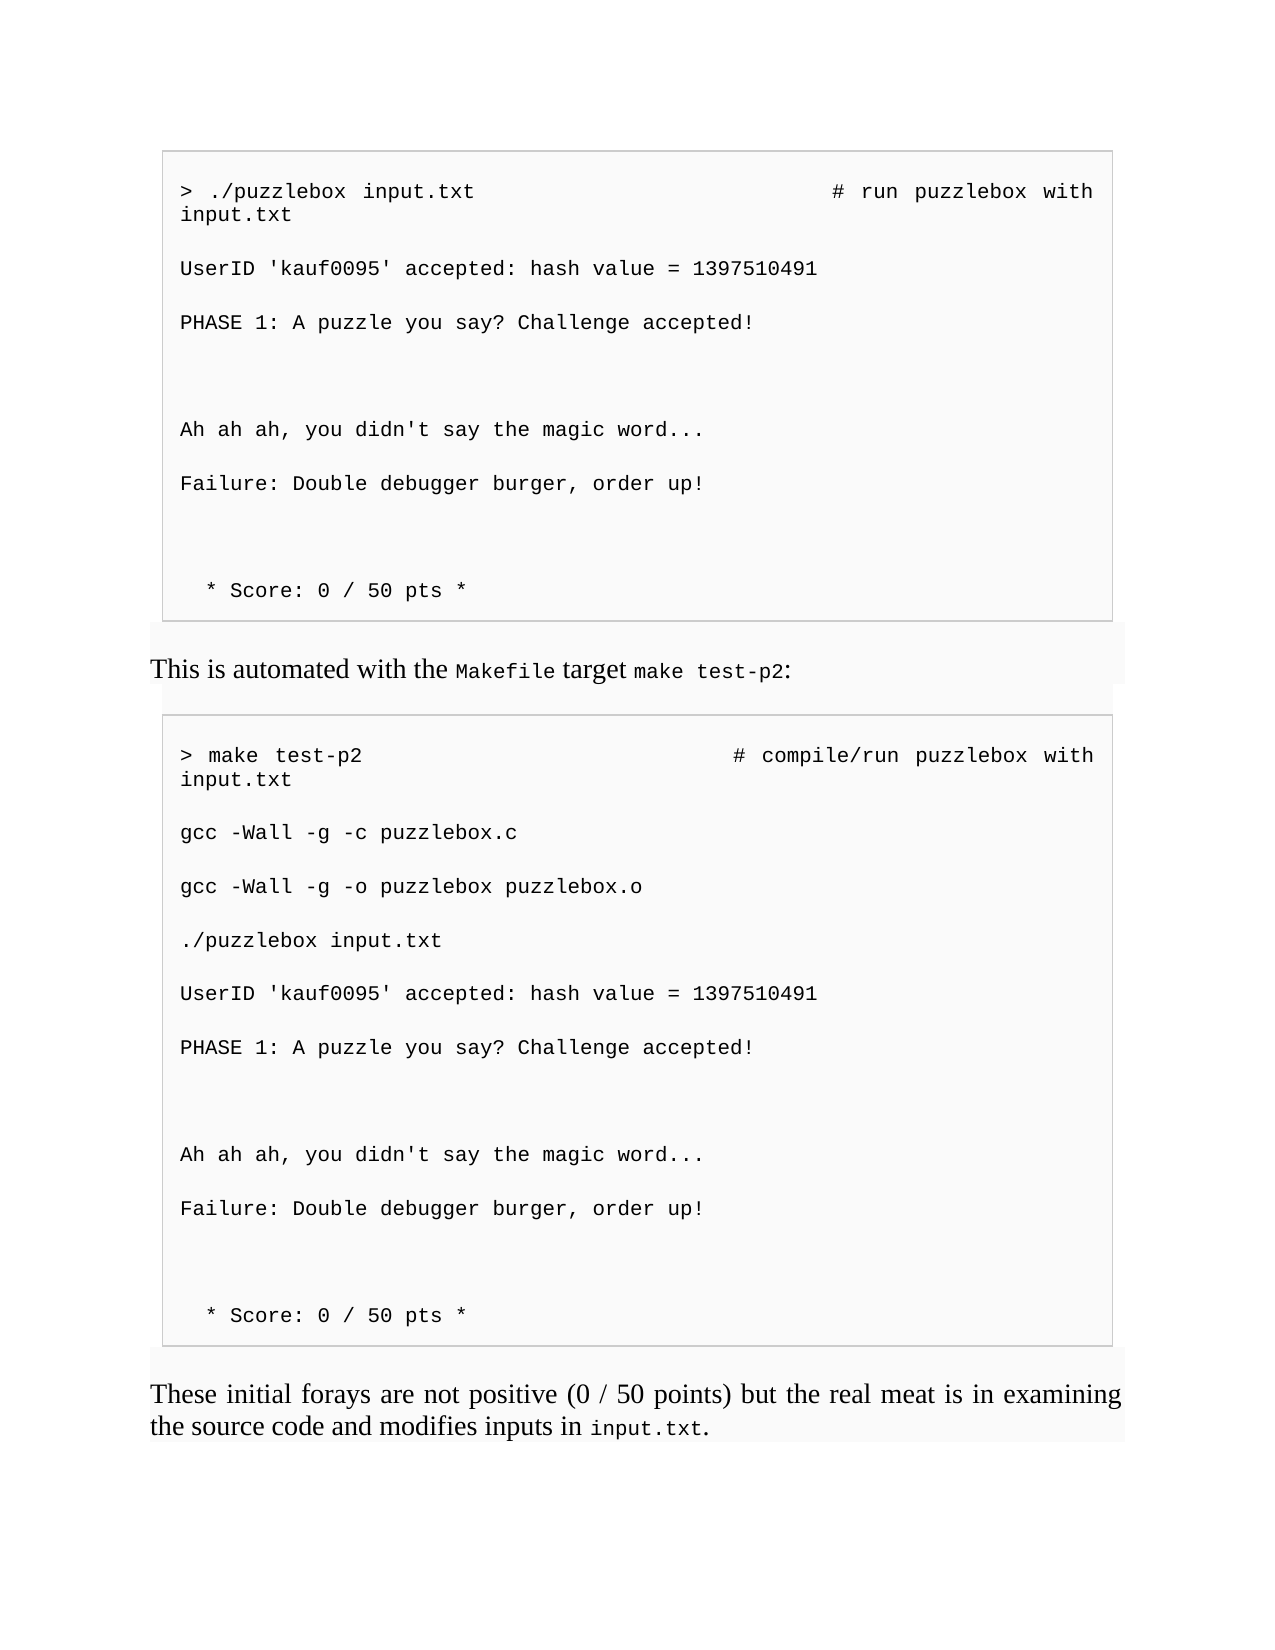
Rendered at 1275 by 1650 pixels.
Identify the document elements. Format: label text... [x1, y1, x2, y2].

text PHASE 1: A puzzle you say? Challenge accepted! [163, 281, 1112, 334]
text These initial forays are not positive (0 / 50 points) but the real meat is in examining the source code and modifies inputs in input.txt. [150, 1377, 1125, 1442]
text ./puzzlebox input.txt [163, 899, 1112, 953]
text Ah ah ah, you didn't say the magic word... [163, 388, 1112, 442]
text gcc -Wall -g -o puzzlebox puzzlebox.o [163, 845, 1112, 899]
text UserID 'kauf0095' accepted: hash value = 1397510491 [163, 227, 1112, 281]
text PHASE 1: A puzzle you say? Challenge accepted! [163, 1006, 1112, 1060]
text * Score: 0 / 50 pts * [163, 1274, 1112, 1345]
text * Score: 0 / 50 pts * [163, 549, 1112, 620]
text > ./puzzlebox input.txt # run puzzlebox with input.txt [163, 152, 1112, 227]
text Failure: Double debugger burger, order up! [163, 442, 1112, 496]
text Ah ah ah, you didn't say the magic word... [163, 1113, 1112, 1167]
text This is automated with the Makefile target make test-p2: [150, 652, 1125, 684]
text Failure: Double debugger burger, order up! [163, 1167, 1112, 1221]
text > make test-p2 # compile/run puzzlebox with input.txt [163, 716, 1112, 792]
text UserID 'kauf0095' accepted: hash value = 1397510491 [163, 953, 1112, 1006]
text gcc -Wall -g -c puzzlebox.c [163, 792, 1112, 845]
